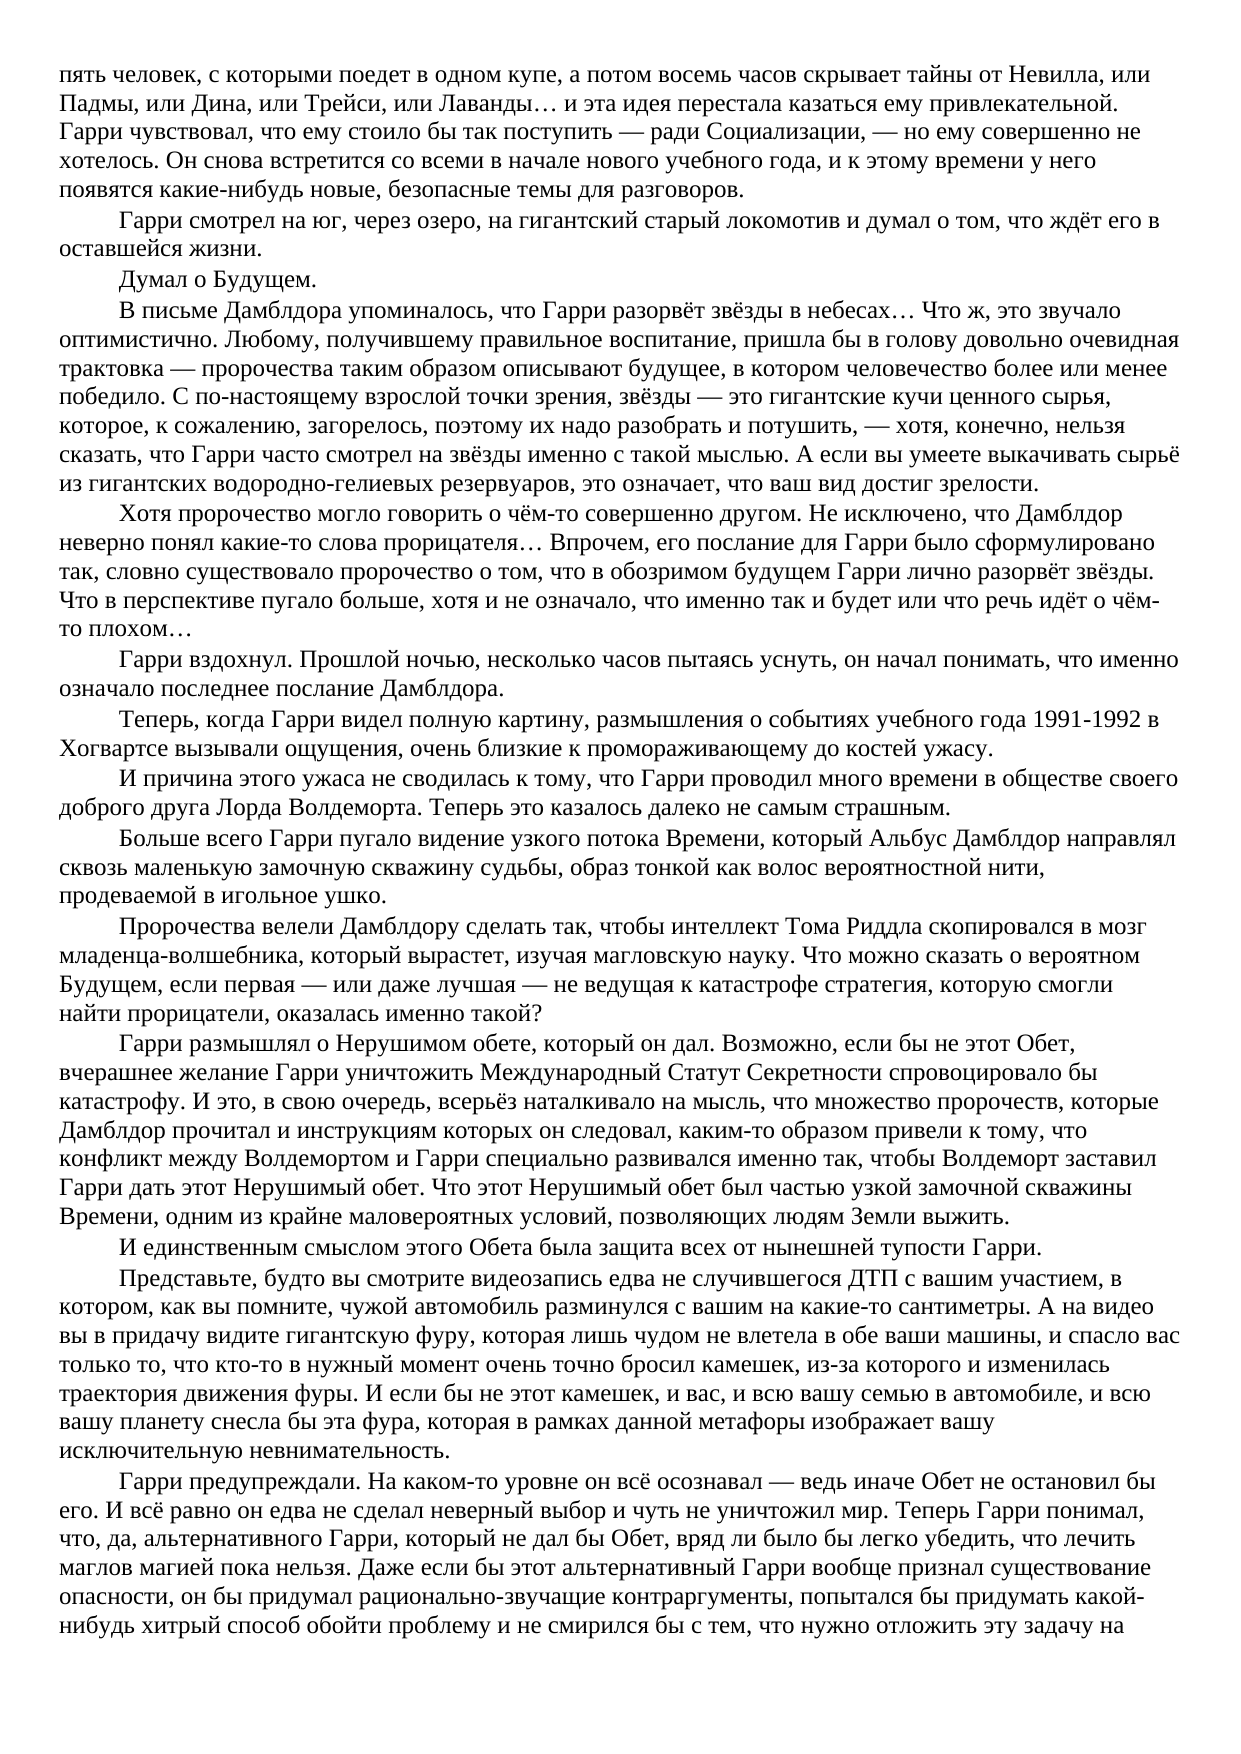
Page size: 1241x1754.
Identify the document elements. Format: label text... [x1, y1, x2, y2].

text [59, 59, 1181, 203]
text Пророчества велели Дамблдору сделать так, чтобы интеллект Тома Риддла скопировался в мозг младенца-волшебника, который вырастет, изучая магловскую науку. Что можно сказать о вероятном Будущем, если первая — или даже лучшая — не ведущая к катастрофе стратегия, которую смогли найти прорицатели, оказалась именно такой? [59, 911, 1181, 1026]
text В письме Дамблдора упоминалось, что Гарри разорвёт звёзды в небесах… Что ж, это звучало оптимистично. Любому, получившему правильное воспитание, пришла бы в голову довольно очевидная трактовка — пророчества таким образом описывают будущее, в котором человечество более или менее победило. С по-настоящему взрослой точки зрения, звёзды — это гигантские кучи ценного сырья, которое, к сожалению, загорелось, поэтому их надо разобрать и потушить, — хотя, конечно, нельзя сказать, что Гарри часто смотрел на звёзды именно с такой мыслью. А если вы умеете выкачивать сырьё из гигантских водородно-гелиевых резервуаров, это означает, что ваш вид достиг зрелости. [59, 295, 1181, 496]
text Гарри смотрел на юг, через озеро, на гигантский старый локомотив и думал о том, что ждёт его в оставшейся жизни. [59, 205, 1181, 262]
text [59, 1466, 1181, 1638]
text И причина этого ужаса не сводилась к тому, что Гарри проводил много времени в обществе своего доброго друга Лорда Волдеморта. Теперь это казалось далеко не самым страшным. [59, 763, 1181, 821]
text Теперь, когда Гарри видел полную картину, размышления о событиях учебного года 1991-1992 в Хогвартсе вызывали ощущения, очень близкие к промораживающему до костей ужасу. [59, 704, 1181, 761]
text Хотя пророчество могло говорить о чём-то совершенно другом. Не исключено, что Дамблдор неверно понял какие-то слова прорицателя… Впрочем, его послание для Гарри было сформулировано так, словно существовало пророчество о том, что в обозримом будущем Гарри лично разорвёт звёзды. Что в перспективе пугало больше, хотя и не означало, что именно так и будет или что речь идёт о чём-то плохом… [59, 498, 1181, 642]
text Больше всего Гарри пугало видение узкого потока Времени, который Альбус Дамблдор направлял сквозь маленькую замочную скважину судьбы, образ тонкой как волос вероятностной нити, продеваемой в игольное ушко. [59, 823, 1181, 909]
text Представьте, будто вы смотрите видеозапись едва не случившегося ДТП с вашим участием, в котором, как вы помните, чужой автомобиль разминулся с вашим на какие-то сантиметры. А на видео вы в придачу видите гигантскую фуру, которая лишь чудом не влетела в обе ваши машины, и спасло вас только то, что кто-то в нужный момент очень точно бросил камешек, из-за которого и изменилась траектория движения фуры. И если бы не этот камешек, и вас, и всю вашу семью в автомобиле, и всю вашу планету снесла бы эта фура, которая в рамках данной метафоры изображает вашу исключительную невнимательность. [59, 1263, 1181, 1464]
text И единственным смыслом этого Обета была защита всех от нынешней тупости Гарри. [59, 1232, 1181, 1261]
text Думал о Будущем. [59, 264, 1181, 293]
text Гарри вздохнул. Прошлой ночью, несколько часов пытаясь уснуть, он начал понимать, что именно означало последнее послание Дамблдора. [59, 644, 1181, 702]
text Гарри размышлял о Нерушимом обете, который он дал. Возможно, если бы не этот Обет, вчерашнее желание Гарри уничтожить Международный Статут Секретности спровоцировало бы катастрофу. И это, в свою очередь, всерьёз наталкивало на мысль, что множество пророчеств, которые Дамблдор прочитал и инструкциям которых он следовал, каким-то образом привели к тому, что конфликт между Волдемортом и Гарри специально развивался именно так, чтобы Волдеморт заставил Гарри дать этот Нерушимый обет. Что этот Нерушимый обет был частью узкой замочной скважины Времени, одним из крайне маловероятных условий, позволяющих людям Земли выжить. [59, 1028, 1181, 1230]
